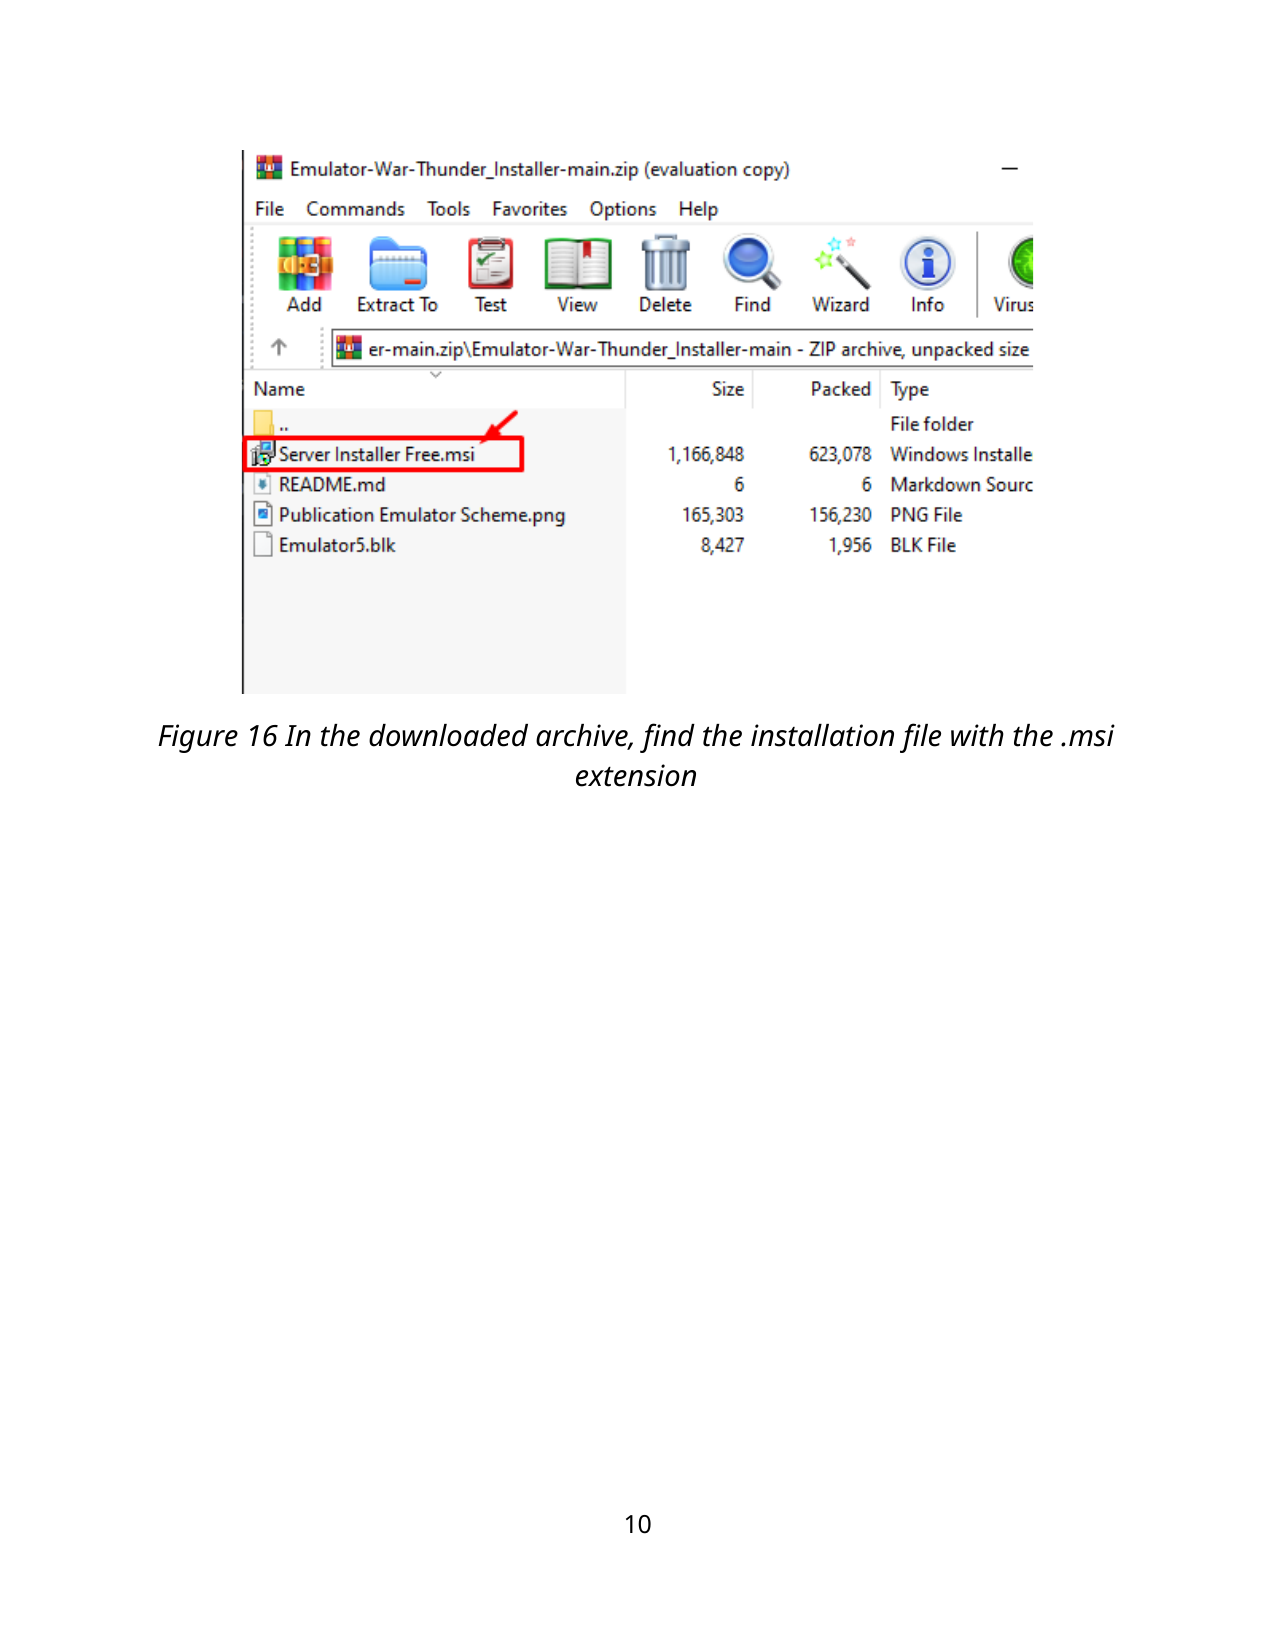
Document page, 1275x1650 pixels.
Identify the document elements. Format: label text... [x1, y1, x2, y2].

text Figure 16 In the downloaded archive, find the installation file with the .msi extension [150, 715, 1125, 794]
picture [241, 150, 1034, 694]
